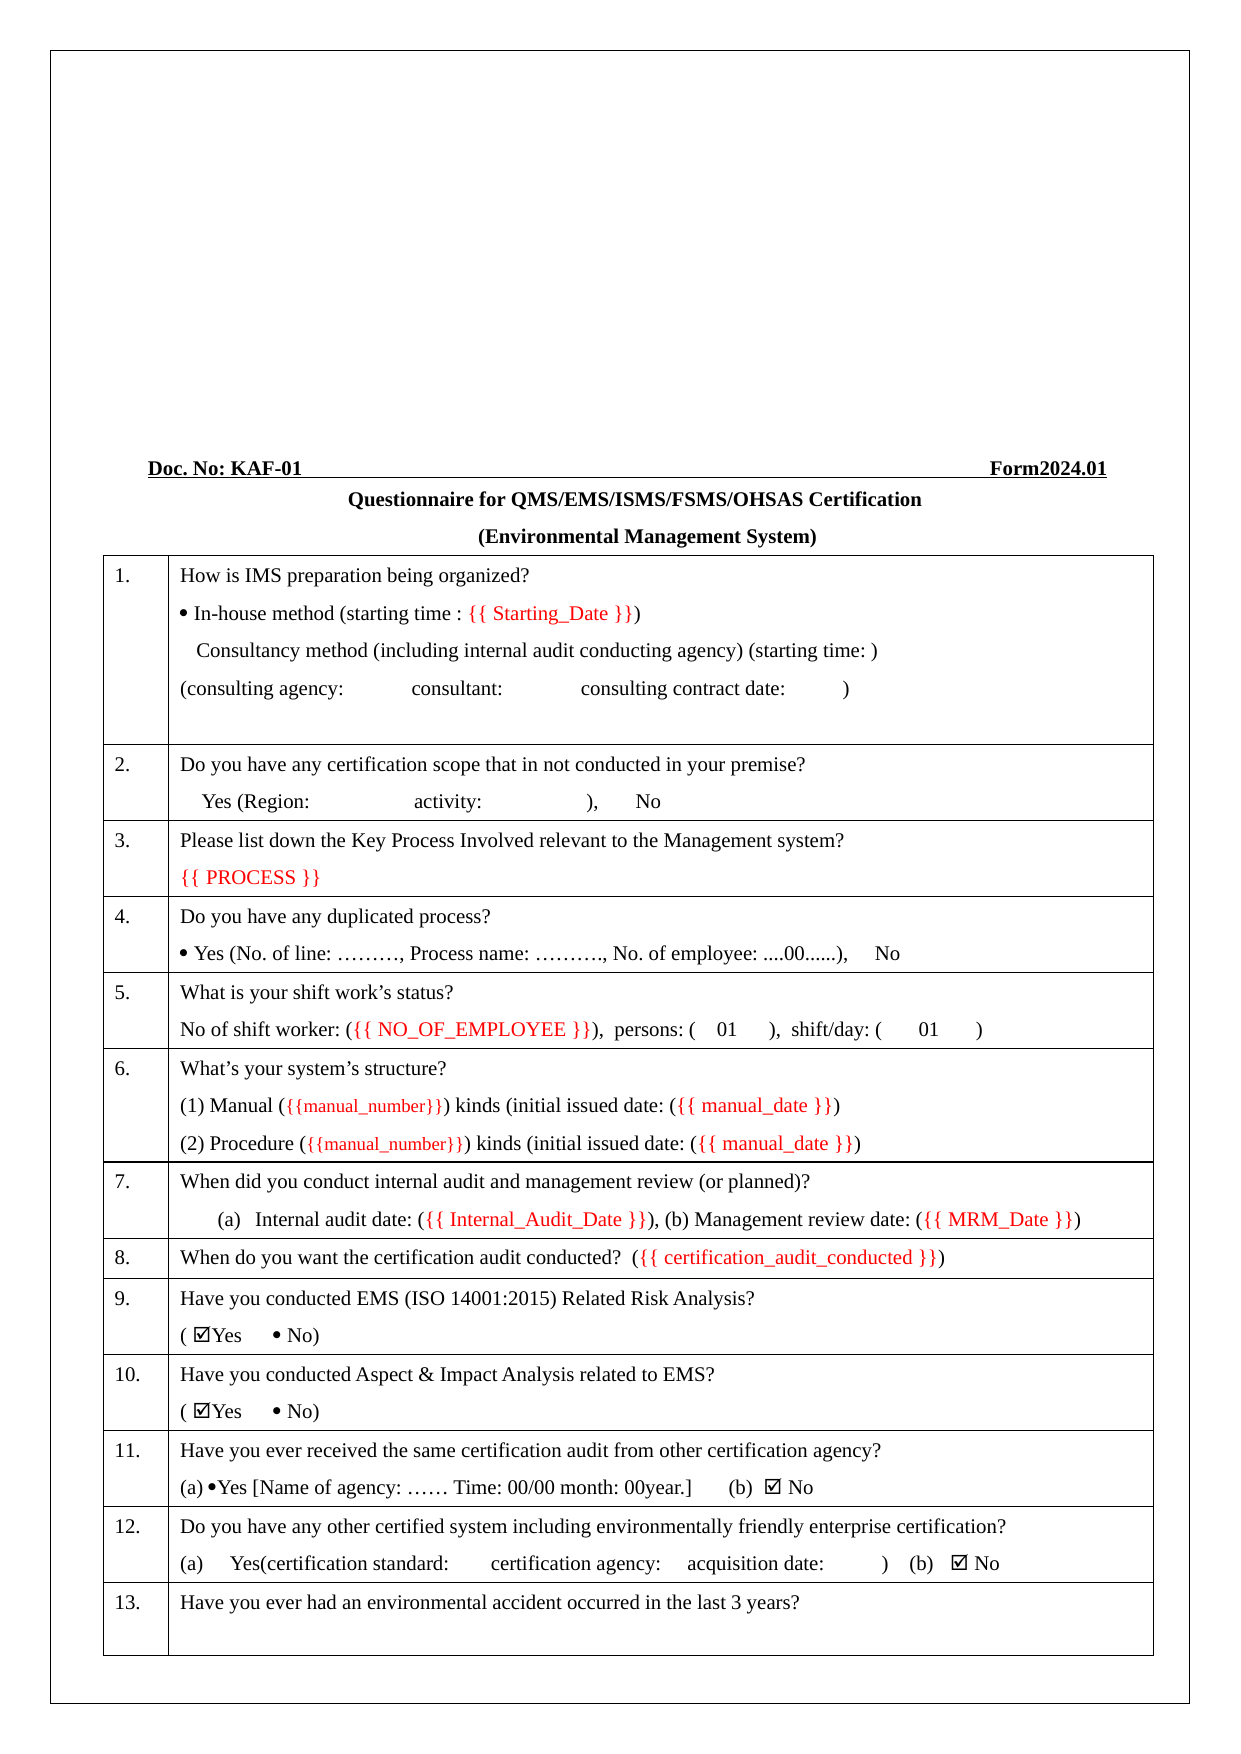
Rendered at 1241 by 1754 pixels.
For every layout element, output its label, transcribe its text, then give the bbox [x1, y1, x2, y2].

table_cell 5. [104, 973, 168, 1048]
table_cell Do you have any other certified system including environmentally friendly enterprise certification? (a) Yes(certification standard: certification agency: acquisition date: ) (b) No [169, 1507, 1153, 1582]
table_cell When did you conduct internal audit and management review (or planned)? Internal audit date: ({{ Internal_Audit_Date }}), (b) Management review date: ({{ MRM_Date }}) [169, 1163, 1153, 1237]
table_cell Do you have any certification scope that in not conducted in your premise?  Yes (Region: activity: ),  No [169, 745, 1153, 820]
table_cell 7. [104, 1163, 168, 1237]
table_cell 3. [104, 821, 168, 896]
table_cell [169, 1583, 1153, 1655]
table_header 1. [104, 556, 168, 744]
table_cell 2. [104, 745, 168, 820]
text Doc. No: KAF-01 Form2024.01 [148, 456, 1122, 480]
table_cell 6. [104, 1049, 168, 1161]
table_cell What’s your system’s structure? (1) Manual ({{manual_number}}) kinds (initial issued date: ({{ manual_date }}) (2) Procedure ({{manual_number}}) kinds (initial issued date: ({{ manual_date }}) [169, 1049, 1153, 1161]
table_header How is IMS preparation being organized? In-house method (starting time : {{ Starting_Date }}) Consultancy method (including internal audit conducting agency) (starting time: ) (consulting agency: consultant: consulting contract date: ) [169, 556, 1153, 744]
table_cell 4. [104, 897, 168, 972]
table_cell Have you ever received the same certification audit from other certification agency? (a) Yes [Name of agency: …… Time: 00/00 month: 00year.] (b) No [169, 1431, 1153, 1506]
table_cell Please list down the Key Process Involved relevant to the Management system? {{ PROCESS }} [169, 821, 1153, 896]
table_cell Have you conducted Aspect & Impact Analysis related to EMS? ( Yes No) [169, 1355, 1153, 1430]
table_cell Do you have any duplicated process? Yes (No. of line: ………, Process name: ………., No. of employee: ....00......),  No [169, 897, 1153, 972]
table_cell 11. [104, 1431, 168, 1506]
table_cell 8. [104, 1239, 168, 1278]
table_cell What is your shift work’s status? No of shift worker: ({{ NO_OF_EMPLOYEE }}), persons: ( 01 ), shift/day: ( 01 ) [169, 973, 1153, 1048]
text (Environmental Management System) [173, 518, 1122, 555]
text Questionnaire for QMS/EMS/ISMS/FSMS/OHSAS Certification [148, 480, 1122, 518]
table_cell 13. [104, 1583, 168, 1655]
table_cell 12. [104, 1507, 168, 1582]
table_cell When do you want the certification audit conducted? ({{ certification_audit_conducted }}) [169, 1239, 1153, 1278]
table_cell 10. [104, 1355, 168, 1430]
table_cell 9. [104, 1279, 168, 1354]
table_cell Have you conducted EMS (ISO 14001:2015) Related Risk Analysis? ( Yes No) [169, 1279, 1153, 1354]
